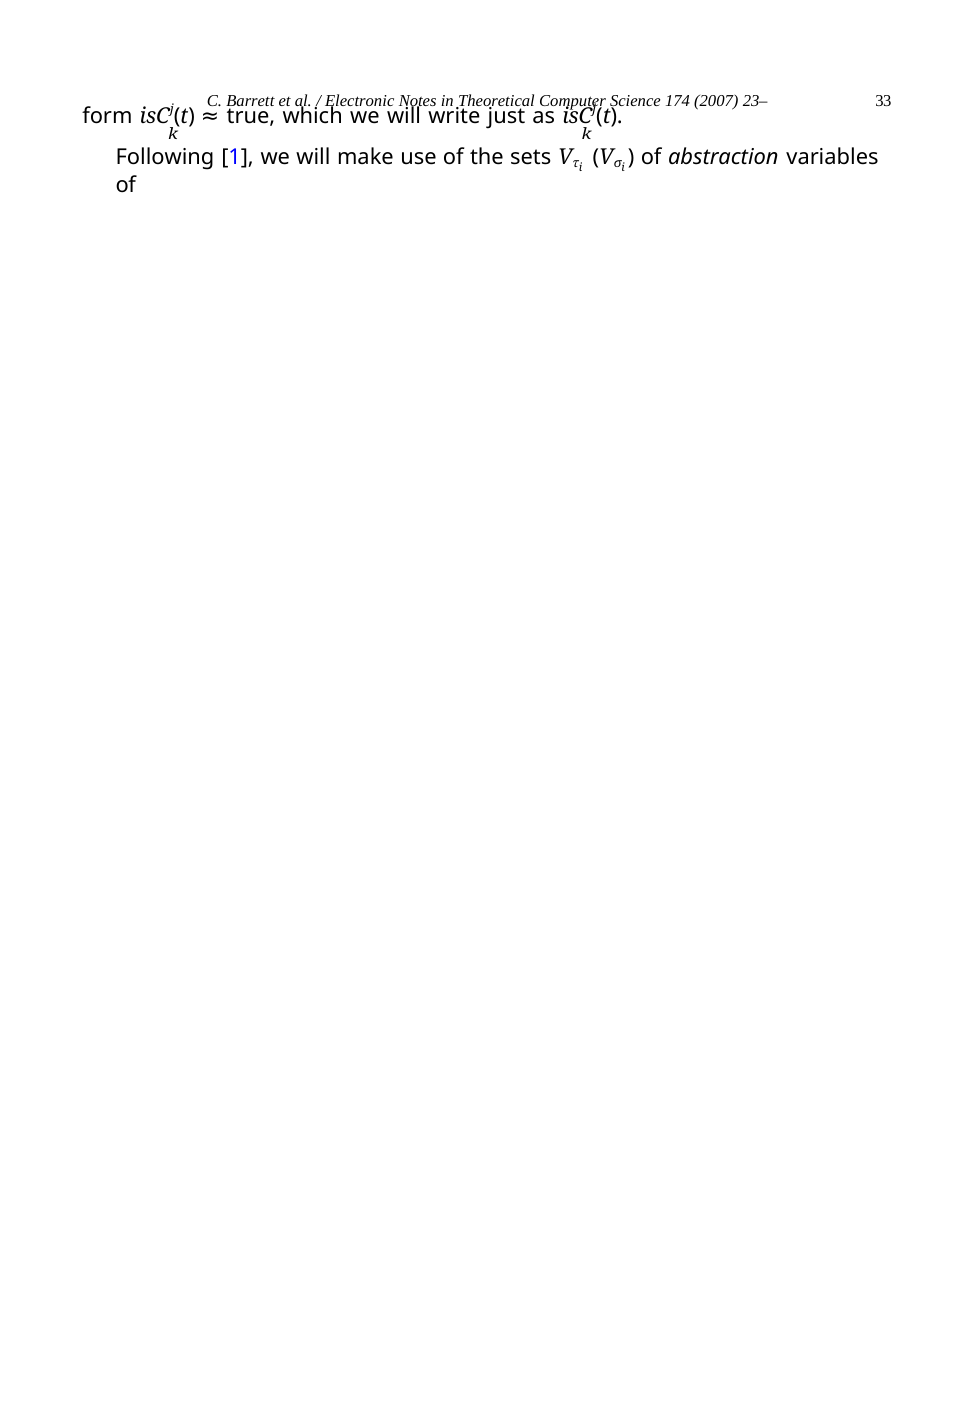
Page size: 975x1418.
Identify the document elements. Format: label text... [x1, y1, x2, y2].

text k k [168, 127, 904, 142]
text Following [1], we will make use of the sets Vτi (Vσi ) of abstraction variables of [115, 142, 904, 198]
text form isCj(t) ≈ true, which we will write just as isCj(t). [82, 110, 904, 127]
